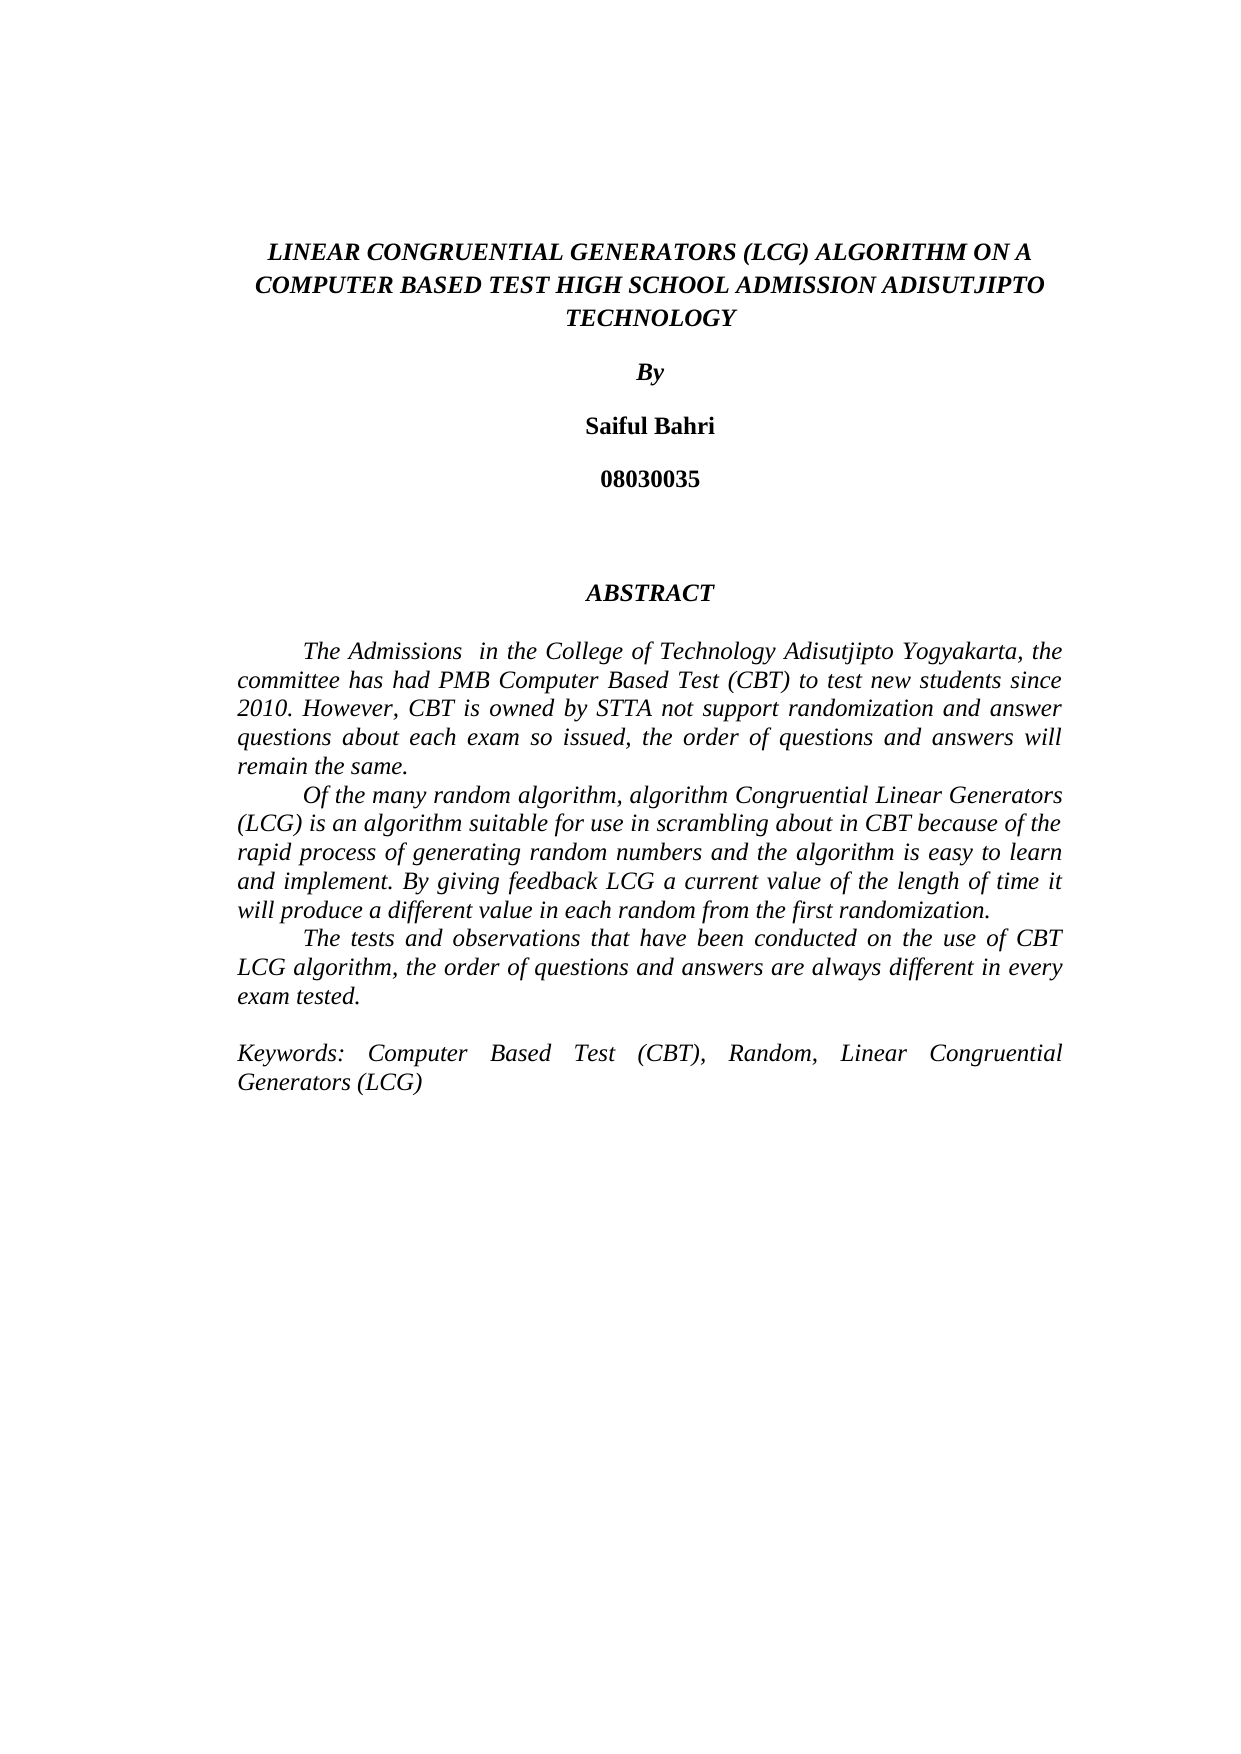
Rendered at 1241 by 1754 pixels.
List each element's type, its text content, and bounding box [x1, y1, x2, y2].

text Keywords: Computer Based Test (CBT), Random, Linear Congruential Generators (LCG) [237, 1038, 1063, 1096]
text LINEAR CONGRUENTIAL GENERATORS (LCG) ALGORITHM ON A COMPUTER BASED TEST HIGH SCHOOL ADMISSION ADISUTJIPTO TECHNOLOGY [237, 237, 1063, 332]
text Of the many random algorithm, algorithm Congruential Linear Generators (LCG) is an algorithm suitable for use in scrambling about in CBT because of the rapid process of generating random numbers and the algorithm is easy to learn and implement. By giving feedback LCG a current value of the length of time it will produce a different value in each random from the first randomization. [237, 780, 1063, 923]
text The tests and observations that have been conducted on the use of CBT LCG algorithm, the order of questions and answers are always different in every exam tested. [237, 923, 1063, 1010]
text ABSTRACT [237, 578, 1063, 607]
text The Admissions in the College of Technology Adisutjipto Yogyakarta, the committee has had PMB Computer Based Test (CBT) to test new students since 2010. However, CBT is owned by STTA not support randomization and answer questions about each exam so issued, the order of questions and answers will remain the same. [237, 636, 1063, 780]
text 08030035 [237, 464, 1063, 493]
text By [237, 357, 1063, 386]
text Saiful Bahri [237, 411, 1063, 439]
